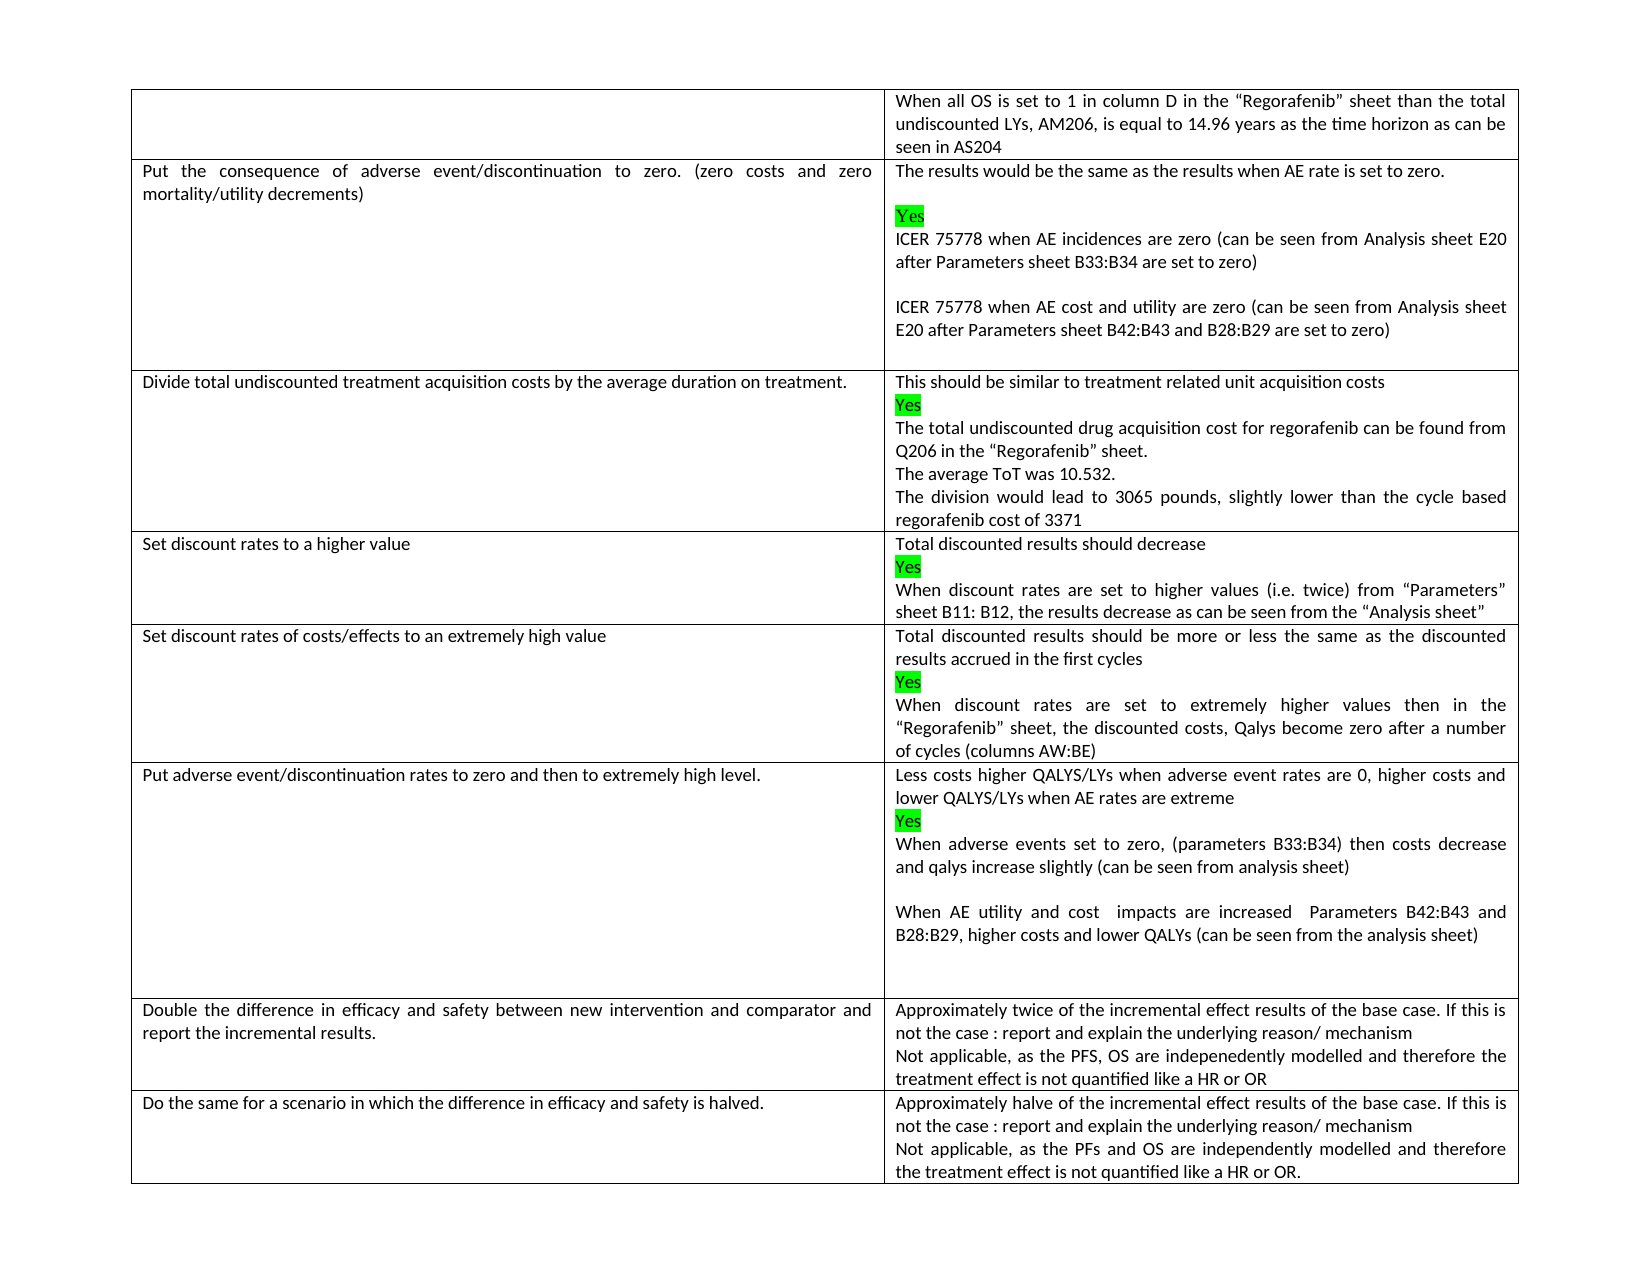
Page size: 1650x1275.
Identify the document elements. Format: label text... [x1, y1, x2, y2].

table_cell The results would be the same as the results when AE rate is set to zero. Yes ICER 75778 when AE incidences are zero (can be seen from Analysis sheet E20 after Parameters sheet B33:B34 are set to zero) ICER 75778 when AE cost and utility are zero (can be seen from Analysis sheet E20 after Parameters sheet B42:B43 and B28:B29 are set to zero) [885, 160, 1518, 369]
table_cell Approximately twice of the incremental effect results of the base case. If this is not the case : report and explain the underlying reason/ mechanism Not applicable, as the PFS, OS are indepenedently modelled and therefore the treatment effect is not quantified like a HR or OR [885, 999, 1518, 1090]
table_cell Do the same for a scenario in which the difference in efficacy and safety is halved. [132, 1091, 884, 1183]
table_cell Put adverse event/discontinuation rates to zero and then to extremely high level. [132, 763, 884, 997]
table_cell Double the difference in efficacy and safety between new intervention and comparator and report the incremental results. [132, 999, 884, 1090]
table_cell Set discount rates to a higher value [132, 532, 884, 624]
table_cell Put the consequence of adverse event/discontinuation to zero. (zero costs and zero mortality/utility decrements) [132, 160, 884, 369]
table_cell Divide total undiscounted treatment acquisition costs by the average duration on treatment. [132, 371, 884, 531]
table_cell Total discounted results should be more or less the same as the discounted results accrued in the first cycles Yes When discount rates are set to extremely higher values then in the “Regorafenib” sheet, the discounted costs, Qalys become zero after a number of cycles (columns AW:BE) [885, 625, 1518, 762]
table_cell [132, 90, 884, 158]
table_cell Approximately halve of the incremental effect results of the base case. If this is not the case : report and explain the underlying reason/ mechanism Not applicable, as the PFs and OS are independently modelled and therefore the treatment effect is not quantified like a HR or OR. [885, 1091, 1518, 1183]
table_cell Set discount rates of costs/effects to an extremely high value [132, 625, 884, 762]
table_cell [885, 90, 1518, 158]
table_cell Less costs higher QALYS/LYs when adverse event rates are 0, higher costs and lower QALYS/LYs when AE rates are extreme Yes When adverse events set to zero, (parameters B33:B34) then costs decrease and qalys increase slightly (can be seen from analysis sheet) When AE utility and cost impacts are increased Parameters B42:B43 and B28:B29, higher costs and lower QALYs (can be seen from the analysis sheet) [885, 763, 1518, 997]
table_cell This should be similar to treatment related unit acquisition costs Yes The total undiscounted drug acquisition cost for regorafenib can be found from Q206 in the “Regorafenib” sheet. The average ToT was 10.532. The division would lead to 3065 pounds, slightly lower than the cycle based regorafenib cost of 3371 [885, 371, 1518, 531]
table_cell Total discounted results should decrease Yes When discount rates are set to higher values (i.e. twice) from “Parameters” sheet B11: B12, the results decrease as can be seen from the “Analysis sheet” [885, 532, 1518, 624]
